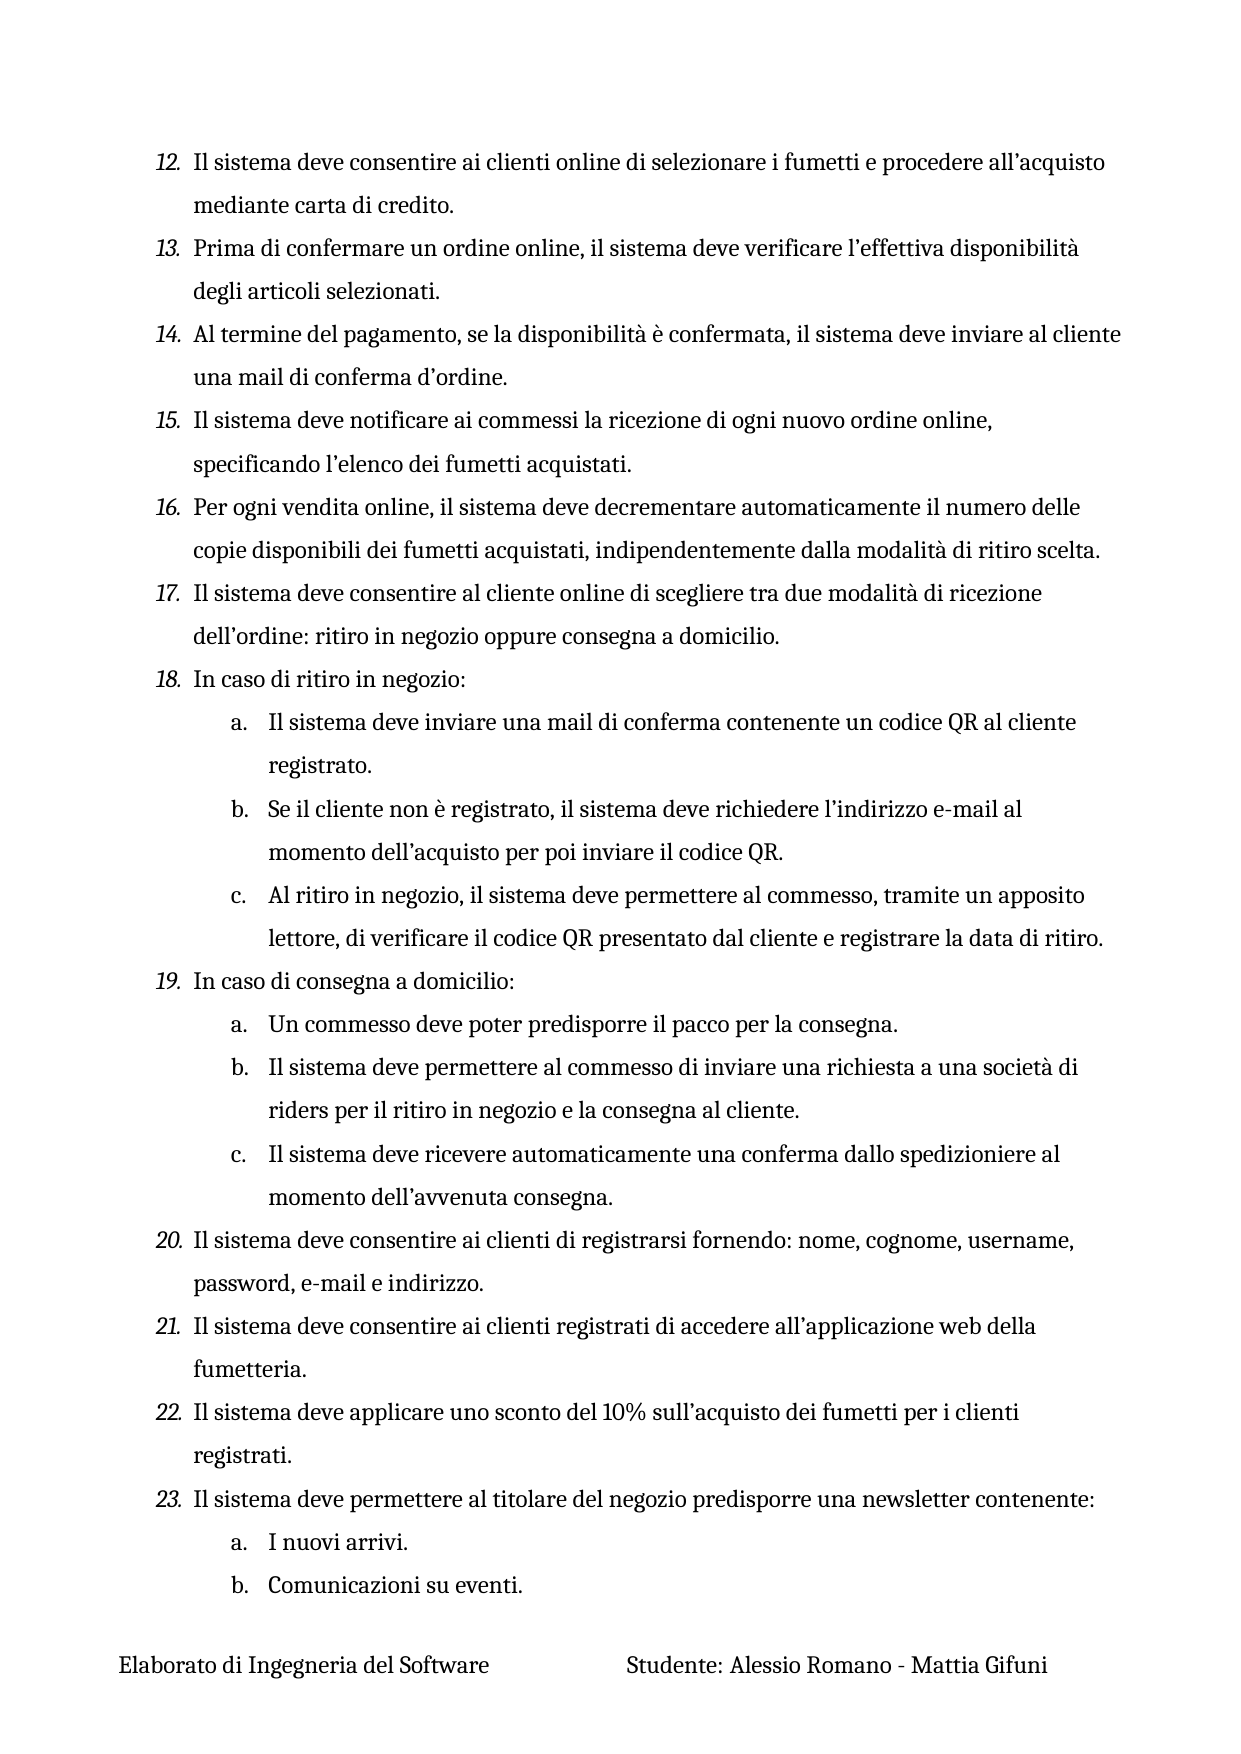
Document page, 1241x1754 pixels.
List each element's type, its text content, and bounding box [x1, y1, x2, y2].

list I nuovi arrivi. [231, 1528, 1122, 1556]
list Se il cliente non è registrato, il sistema deve richiedere l’indirizzo e-mail al momento dell’acquisto per poi inviare il codice QR. [231, 794, 1122, 866]
list Il sistema deve permettere al commesso di inviare una richiesta a una società di riders per il ritiro in negozio e la consegna al cliente. [231, 1053, 1122, 1125]
list Il sistema deve ricevere automaticamente una conferma dallo spedizioniere al momento dell’avvenuta consegna. [231, 1139, 1122, 1211]
list Un commesso deve poter predisporre il pacco per la consegna. [231, 1010, 1122, 1039]
list Il sistema deve permettere al titolare del negozio predisporre una newsletter contenente: [156, 1484, 1122, 1513]
list Il sistema deve notificare ai commessi la ricezione di ogni nuovo ordine online, specificando l’elenco dei fumetti acquistati. [156, 406, 1122, 478]
list Il sistema deve consentire al cliente online di scegliere tra due modalità di ricezione dell’ordine: ritiro in negozio oppure consegna a domicilio. [156, 579, 1122, 651]
list Al ritiro in negozio, il sistema deve permettere al commesso, tramite un apposito lettore, di verificare il codice QR presentato dal cliente e registrare la data di ritiro. [231, 881, 1122, 953]
list Comunicazioni su eventi. [231, 1571, 1122, 1599]
list Il sistema deve consentire ai clienti registrati di accedere all’applicazione web della fumetteria. [156, 1312, 1122, 1384]
list In caso di consegna a domicilio: [156, 967, 1122, 996]
list Il sistema deve consentire ai clienti online di selezionare i fumetti e procedere all’acquisto mediante carta di credito. [156, 148, 1122, 219]
list Per ogni vendita online, il sistema deve decrementare automaticamente il numero delle copie disponibili dei fumetti acquistati, indipendentemente dalla modalità di ritiro scelta. [156, 493, 1122, 564]
list Al termine del pagamento, se la disponibilità è confermata, il sistema deve inviare al cliente una mail di conferma d’ordine. [156, 320, 1122, 392]
list Il sistema deve applicare uno sconto del 10% sull’acquisto dei fumetti per i clienti registrati. [156, 1398, 1122, 1470]
list Prima di confermare un ordine online, il sistema deve verificare l’effettiva disponibilità degli articoli selezionati. [156, 234, 1122, 306]
list Il sistema deve inviare una mail di conferma contenente un codice QR al cliente registrato. [231, 708, 1122, 780]
list In caso di ritiro in negozio: [156, 665, 1122, 694]
list Il sistema deve consentire ai clienti di registrarsi fornendo: nome, cognome, username, password, e-mail e indirizzo. [156, 1226, 1122, 1298]
